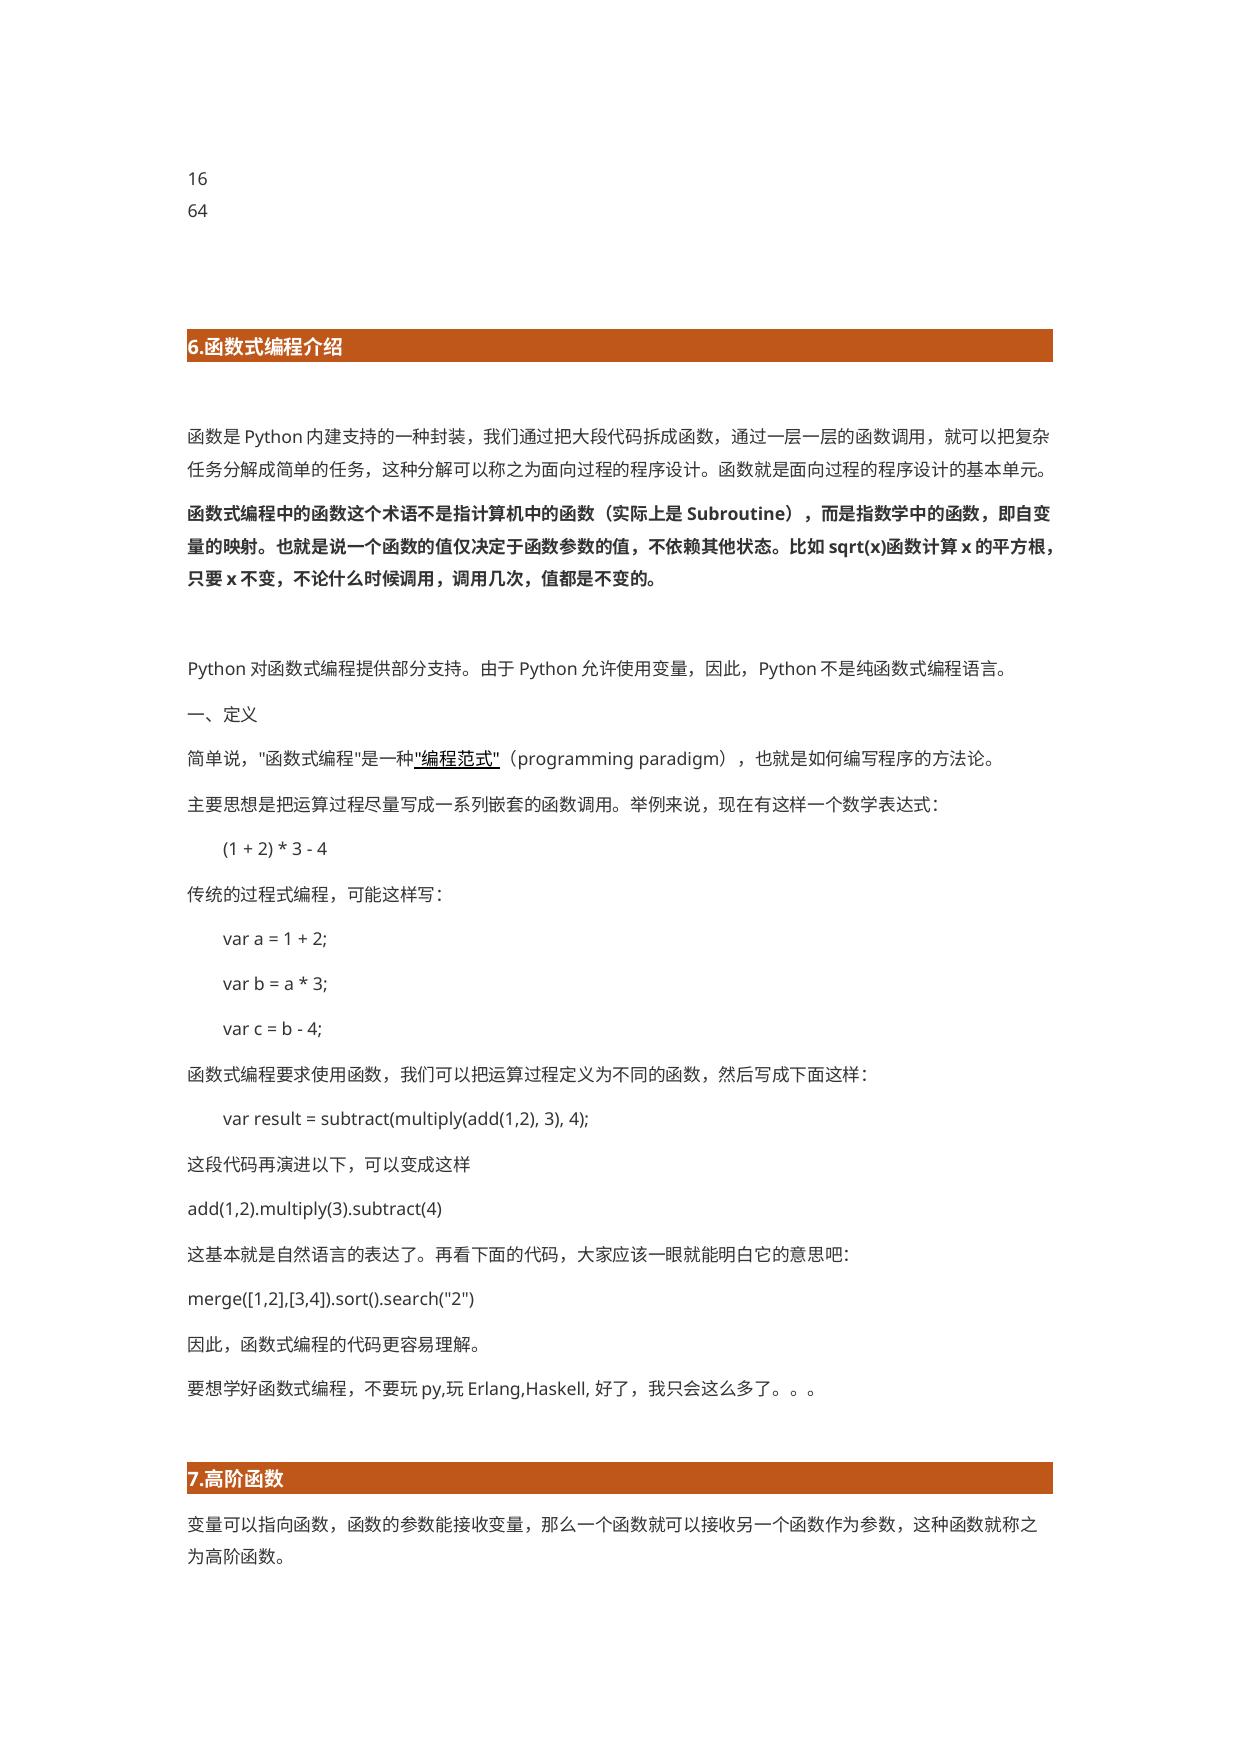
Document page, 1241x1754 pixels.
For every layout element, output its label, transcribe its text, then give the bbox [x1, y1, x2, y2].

text var result = subtract(multiply(add(1,2), 3), 4); [187, 1102, 1053, 1134]
text 传统的过程式编程，可能这样写： [187, 877, 1053, 909]
text Python对函数式编程提供部分支持。由于Python允许使用变量，因此，Python不是纯函数式编程语言。 [187, 652, 1053, 684]
text (1 + 2) * 3 - 4 [187, 832, 1053, 864]
text 函数式编程中的函数这个术语不是指计算机中的函数（实际上是Subroutine），而是指数学中的函数，即自变量的映射。也就是说一个函数的值仅决定于函数参数的值，不依赖其他状态。比如sqrt(x)函数计算x的平方根，只要x不变，不论什么时候调用，调用几次，值都是不变的。 [187, 497, 1053, 594]
text var a = 1 + 2; [187, 922, 1053, 954]
subtitle 7.高阶函数 [187, 1462, 1053, 1494]
text 函数式编程要求使用函数，我们可以把运算过程定义为不同的函数，然后写成下面这样： [187, 1057, 1053, 1089]
subtitle 6.函数式编程介绍 [187, 329, 1053, 362]
text 这段代码再演进以下，可以变成这样 [187, 1147, 1053, 1179]
text 变量可以指向函数，函数的参数能接收变量，那么一个函数就可以接收另一个函数作为参数，这种函数就称之为高阶函数。 [187, 1507, 1053, 1572]
text add(1,2).multiply(3).subtract(4) [187, 1192, 1053, 1224]
text var c = b - 4; [187, 1012, 1053, 1044]
text 主要思想是把运算过程尽量写成一系列嵌套的函数调用。举例来说，现在有这样一个数学表达式： [187, 787, 1053, 819]
text var b = a * 3; [187, 967, 1053, 999]
text 这基本就是自然语言的表达了。再看下面的代码，大家应该一眼就能明白它的意思吧： [187, 1237, 1053, 1269]
text merge([1,2],[3,4]).sort().search("2") [187, 1282, 1053, 1314]
text 要想学好函数式编程，不要玩py,玩Erlang,Haskell, 好了，我只会这么多了。。。 [187, 1372, 1053, 1404]
text 因此，函数式编程的代码更容易理解。 [187, 1327, 1053, 1359]
text 一、定义 [187, 697, 1053, 729]
text 简单说，"函数式编程"是一种"编程范式"（programming paradigm），也就是如何编写程序的方法论。 [187, 742, 1053, 774]
text 1 25 49 16 64 [187, 162, 1053, 227]
text 函数是Python内建支持的一种封装，我们通过把大段代码拆成函数，通过一层一层的函数调用，就可以把复杂任务分解成简单的任务，这种分解可以称之为面向过程的程序设计。函数就是面向过程的程序设计的基本单元。 [187, 419, 1053, 484]
